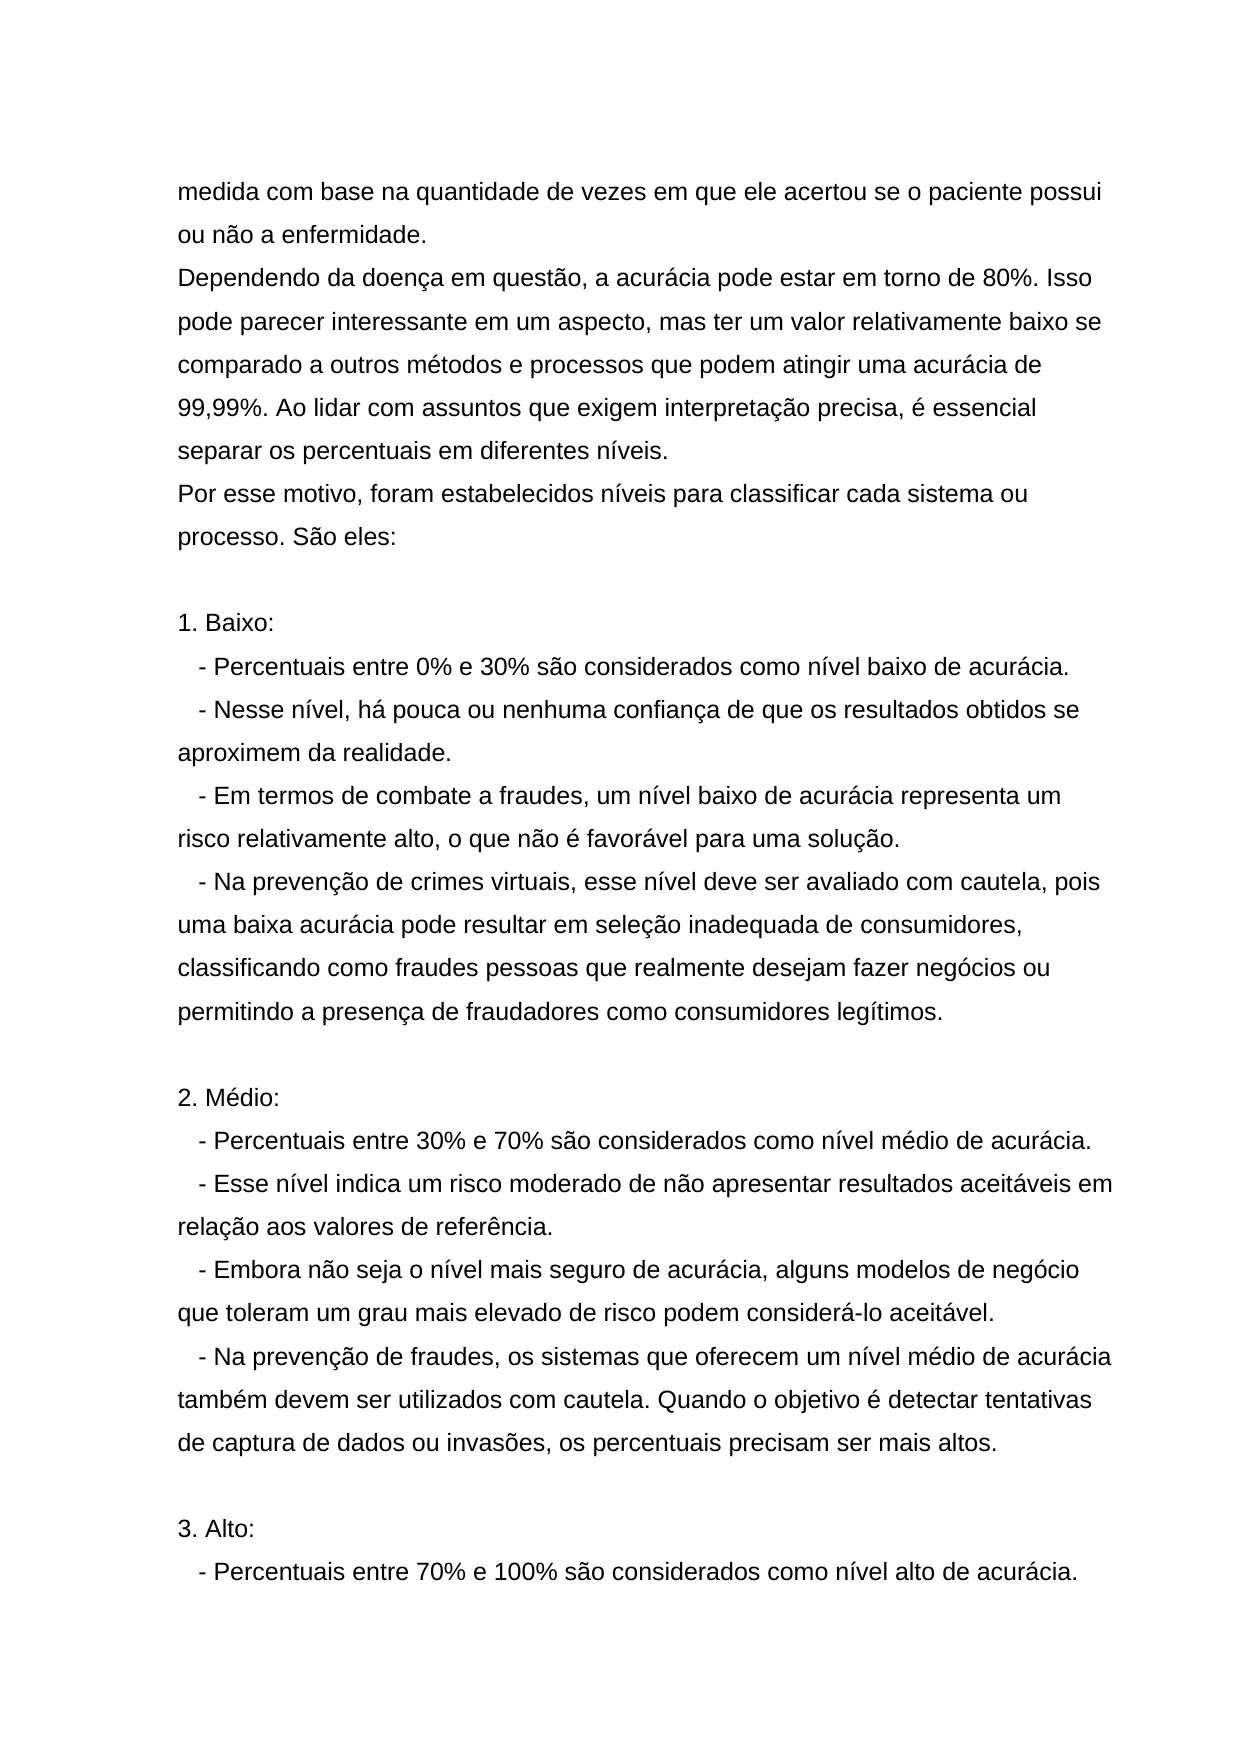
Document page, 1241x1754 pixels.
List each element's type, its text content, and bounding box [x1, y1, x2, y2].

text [177, 177, 1122, 249]
text - Percentuais entre 0% e 30% são considerados como nível baixo de acurácia. [177, 652, 1122, 680]
text 2. Médio: [177, 1083, 1122, 1112]
text Por esse motivo, foram estabelecidos níveis para classificar cada sistema ou processo. São eles: [177, 479, 1122, 551]
text - Nesse nível, há pouca ou nenhuma confiança de que os resultados obtidos se aproximem da realidade. [177, 695, 1122, 767]
text - Em termos de combate a fraudes, um nível baixo de acurácia representa um risco relativamente alto, o que não é favorável para uma solução. [177, 781, 1122, 853]
text - Percentuais entre 70% e 100% são considerados como nível alto de acurácia. [177, 1557, 1122, 1586]
text 3. Alto: [177, 1514, 1122, 1543]
text - Na prevenção de crimes virtuais, esse nível deve ser avaliado com cautela, pois uma baixa acurácia pode resultar em seleção inadequada de consumidores, classificando como fraudes pessoas que realmente desejam fazer negócios ou permitindo a presença de fraudadores como consumidores legítimos. [177, 867, 1122, 1025]
text Dependendo da doença em questão, a acurácia pode estar em torno de 80%. Isso pode parecer interessante em um aspecto, mas ter um valor relativamente baixo se comparado a outros métodos e processos que podem atingir uma acurácia de 99,99%. Ao lidar com assuntos que exigem interpretação precisa, é essencial separar os percentuais em diferentes níveis. [177, 263, 1122, 465]
text - Percentuais entre 30% e 70% são considerados como nível médio de acurácia. [177, 1126, 1122, 1155]
text 1. Baixo: [177, 608, 1122, 637]
text - Na prevenção de fraudes, os sistemas que oferecem um nível médio de acurácia também devem ser utilizados com cautela. Quando o objetivo é detectar tentativas de captura de dados ou invasões, os percentuais precisam ser mais altos. [177, 1342, 1122, 1457]
text - Embora não seja o nível mais seguro de acurácia, alguns modelos de negócio que toleram um grau mais elevado de risco podem considerá-lo aceitável. [177, 1255, 1122, 1327]
text - Esse nível indica um risco moderado de não apresentar resultados aceitáveis em relação aos valores de referência. [177, 1169, 1122, 1241]
